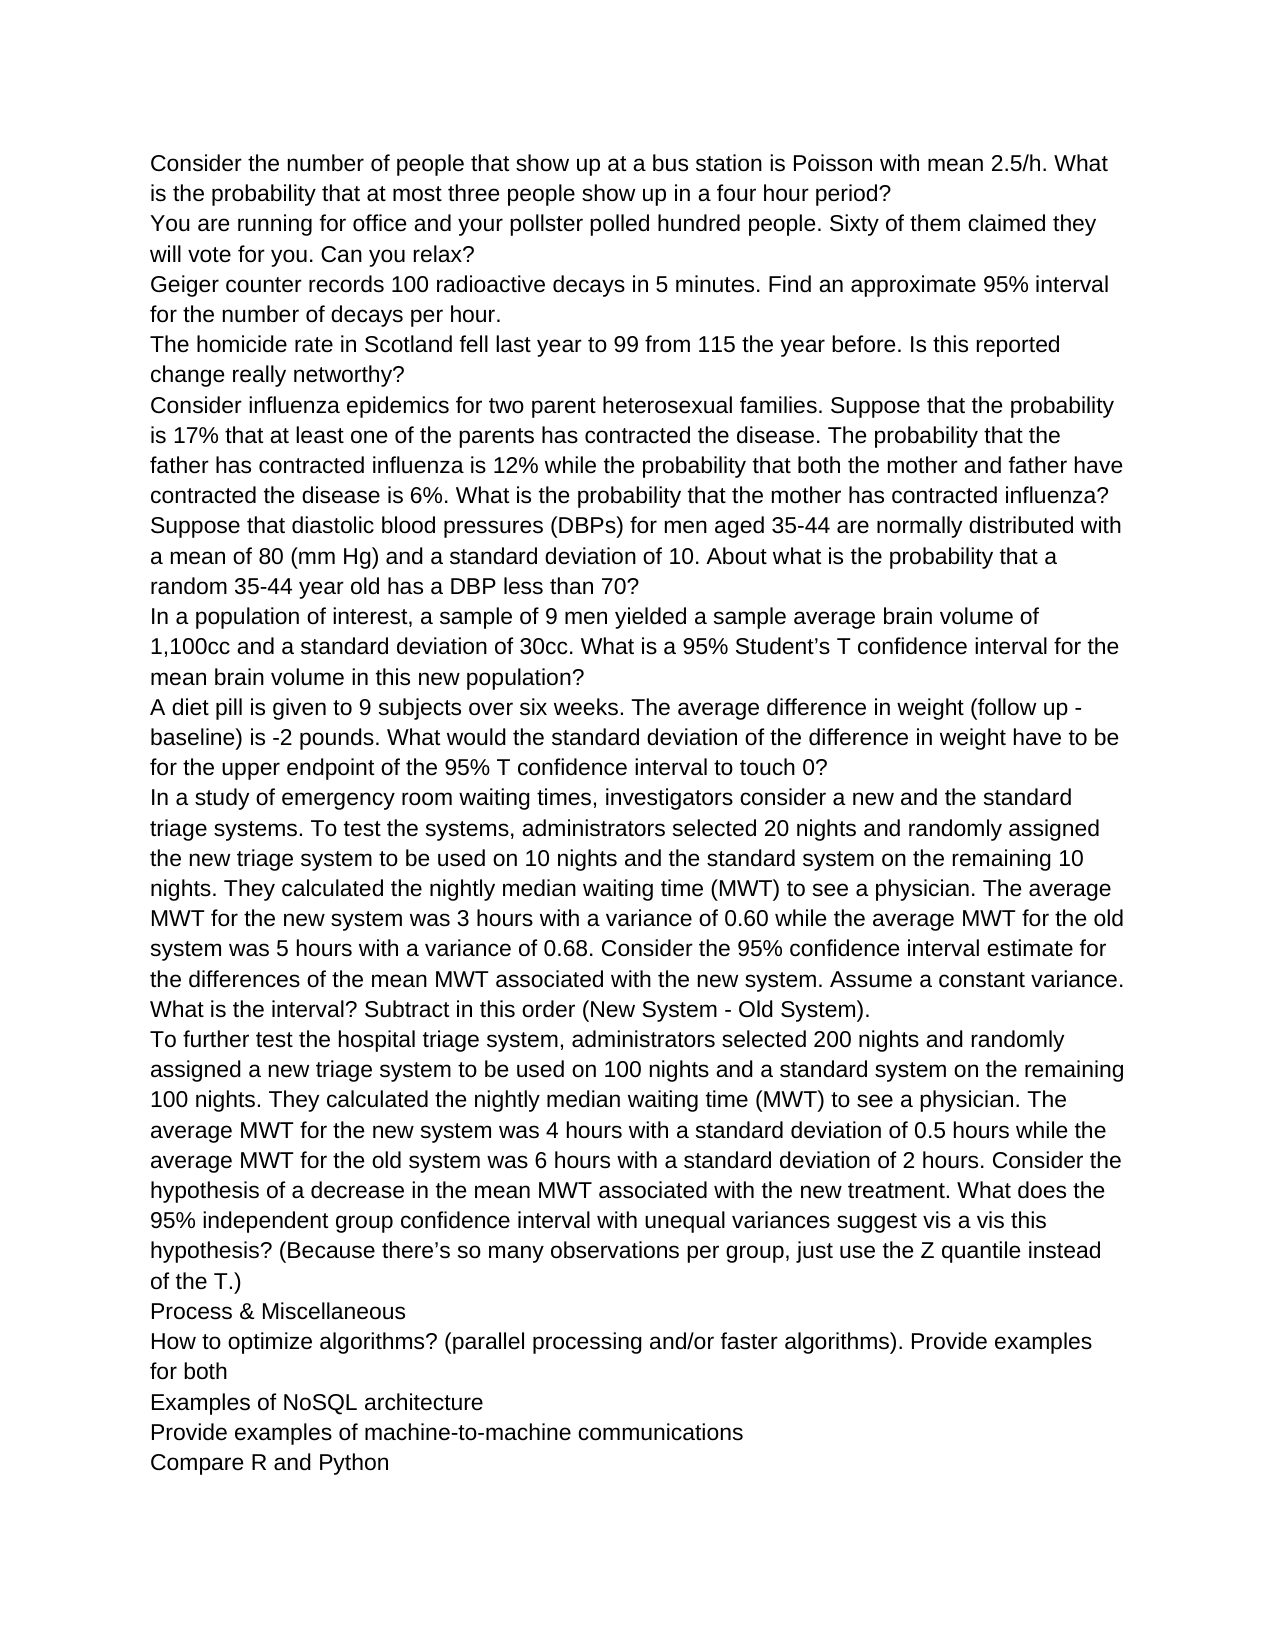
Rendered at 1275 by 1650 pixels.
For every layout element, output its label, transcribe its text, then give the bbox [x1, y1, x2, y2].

text A diet pill is given to 9 subjects over six weeks. The average difference in weight (follow up - baseline) is -2 pounds. What would the standard deviation of the difference in weight have to be for the upper endpoint of the 95% T confidence interval to touch 0? [150, 694, 1125, 781]
text How to optimize algorithms? (parallel processing and/or faster algorithms). Provide examples for both [150, 1328, 1125, 1385]
text Examples of NoSQL architecture [150, 1388, 1125, 1415]
text Process & Miscellaneous [150, 1298, 1125, 1324]
text In a population of interest, a sample of 9 men yielded a sample average brain volume of 1,100cc and a standard deviation of 30cc. What is a 95% Student’s T confidence interval for the mean brain volume in this new population? [150, 603, 1125, 690]
text You are running for office and your pollster polled hundred people. Sixty of them claimed they will vote for you. Can you relax? [150, 210, 1125, 267]
text In a study of emergency room waiting times, investigators consider a new and the standard triage systems. To test the systems, administrators selected 20 nights and randomly assigned the new triage system to be used on 10 nights and the standard system on the remaining 10 nights. They calculated the nightly median waiting time (MWT) to see a physician. The average MWT for the new system was 3 hours with a variance of 0.60 while the average MWT for the old system was 5 hours with a variance of 0.68. Consider the 95% confidence interval estimate for the differences of the mean MWT associated with the new system. Assume a constant variance. What is the interval? Subtract in this order (New System - Old System). [150, 784, 1125, 1022]
text To further test the hospital triage system, administrators selected 200 nights and randomly assigned a new triage system to be used on 100 nights and a standard system on the remaining 100 nights. They calculated the nightly median waiting time (MWT) to see a physician. The average MWT for the new system was 4 hours with a standard deviation of 0.5 hours while the average MWT for the old system was 6 hours with a standard deviation of 2 hours. Consider the hypothesis of a decrease in the mean MWT associated with the new treatment. What does the 95% independent group confidence interval with unequal variances suggest vis a vis this hypothesis? (Because there’s so many observations per group, just use the Z quantile instead of the T.) [150, 1026, 1125, 1294]
text Suppose that diastolic blood pressures (DBPs) for men aged 35-44 are normally distributed with a mean of 80 (mm Hg) and a standard deviation of 10. About what is the probability that a random 35-44 year old has a DBP less than 70? [150, 512, 1125, 599]
text Provide examples of machine-to-machine communications [150, 1419, 1125, 1445]
text Compare R and Python [150, 1449, 1125, 1475]
text The homicide rate in Scotland fell last year to 99 from 115 the year before. Is this reported change really networthy? [150, 331, 1125, 388]
text Consider the number of people that show up at a bus station is Poisson with mean 2.5/h. What is the probability that at most three people show up in a four hour period? [150, 150, 1125, 207]
text Geiger counter records 100 radioactive decays in 5 minutes. Find an approximate 95% interval for the number of decays per hour. [150, 271, 1125, 327]
text Consider influenza epidemics for two parent heterosexual families. Suppose that the probability is 17% that at least one of the parents has contracted the disease. The probability that the father has contracted influenza is 12% while the probability that both the mother and father have contracted the disease is 6%. What is the probability that the mother has contracted influenza? [150, 392, 1125, 509]
